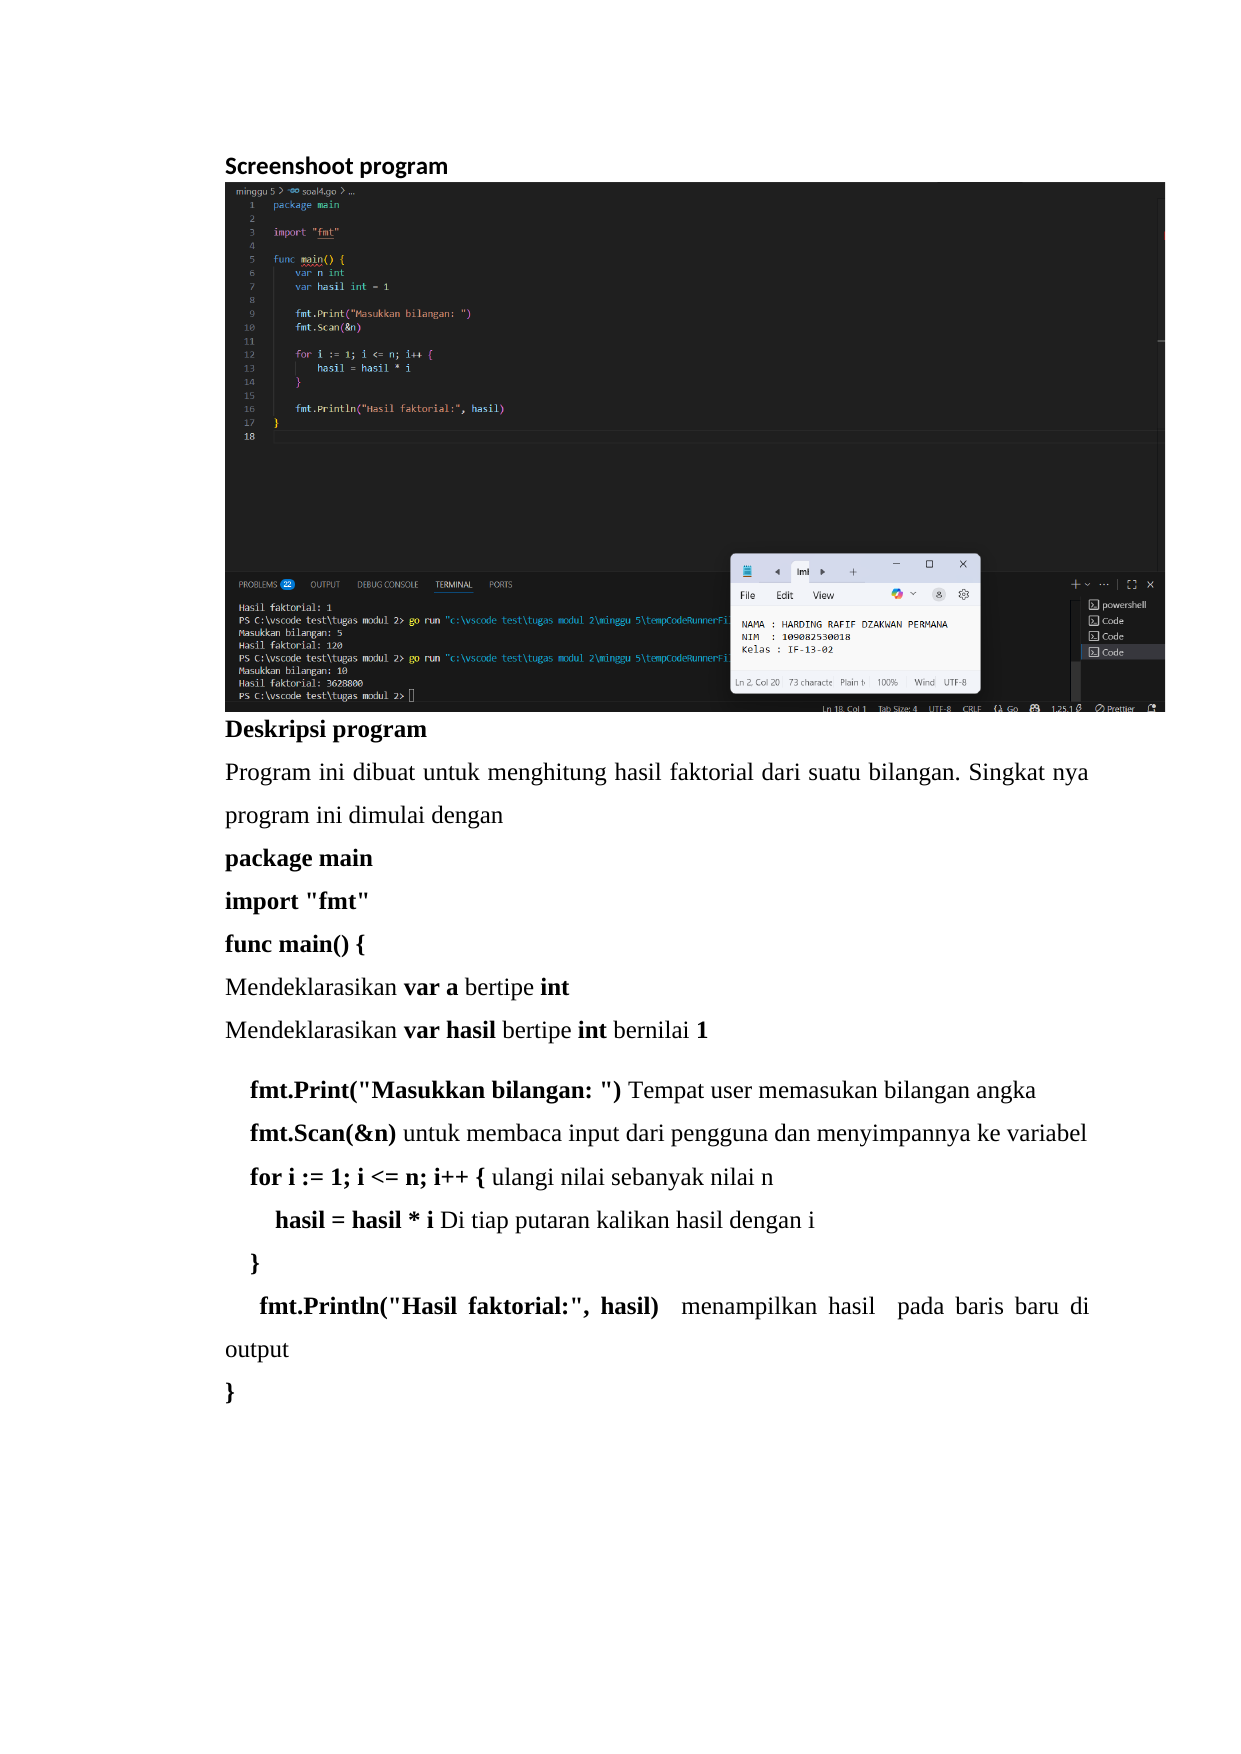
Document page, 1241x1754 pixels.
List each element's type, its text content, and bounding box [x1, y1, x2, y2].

text } [225, 1248, 1090, 1277]
text } [225, 1377, 1090, 1406]
text fmt.Print("Masukkan bilangan: ") Tempat user memasukan bilangan angka [225, 1075, 1090, 1104]
text Mendeklarasikan var hasil bertipe int bernilai 1 [225, 1016, 1090, 1044]
text hasil = hasil * i Di tiap putaran kalikan hasil dengan i [225, 1205, 1090, 1233]
text func main() { [225, 929, 1090, 958]
text Deskripsi program [225, 714, 1090, 742]
text import "fmt" [225, 886, 1090, 915]
text Program ini dibuat untuk menghitung hasil faktorial dari suatu bilangan. Singkat nya program ini dimulai dengan [225, 757, 1090, 829]
text fmt.Println("Hasil faktorial:", hasil) menampilkan hasil pada baris baru di output [225, 1291, 1090, 1363]
picture [225, 182, 1166, 712]
text package main [225, 843, 1090, 872]
text Mendeklarasikan var a bertipe int [225, 972, 1090, 1001]
text for i := 1; i <= n; i++ { ulangi nilai sebanyak nilai n [225, 1162, 1090, 1190]
text Screenshoot program [150, 150, 1090, 181]
text fmt.Scan(&n) untuk membaca input dari pengguna dan menyimpannya ke variabel [225, 1118, 1090, 1147]
